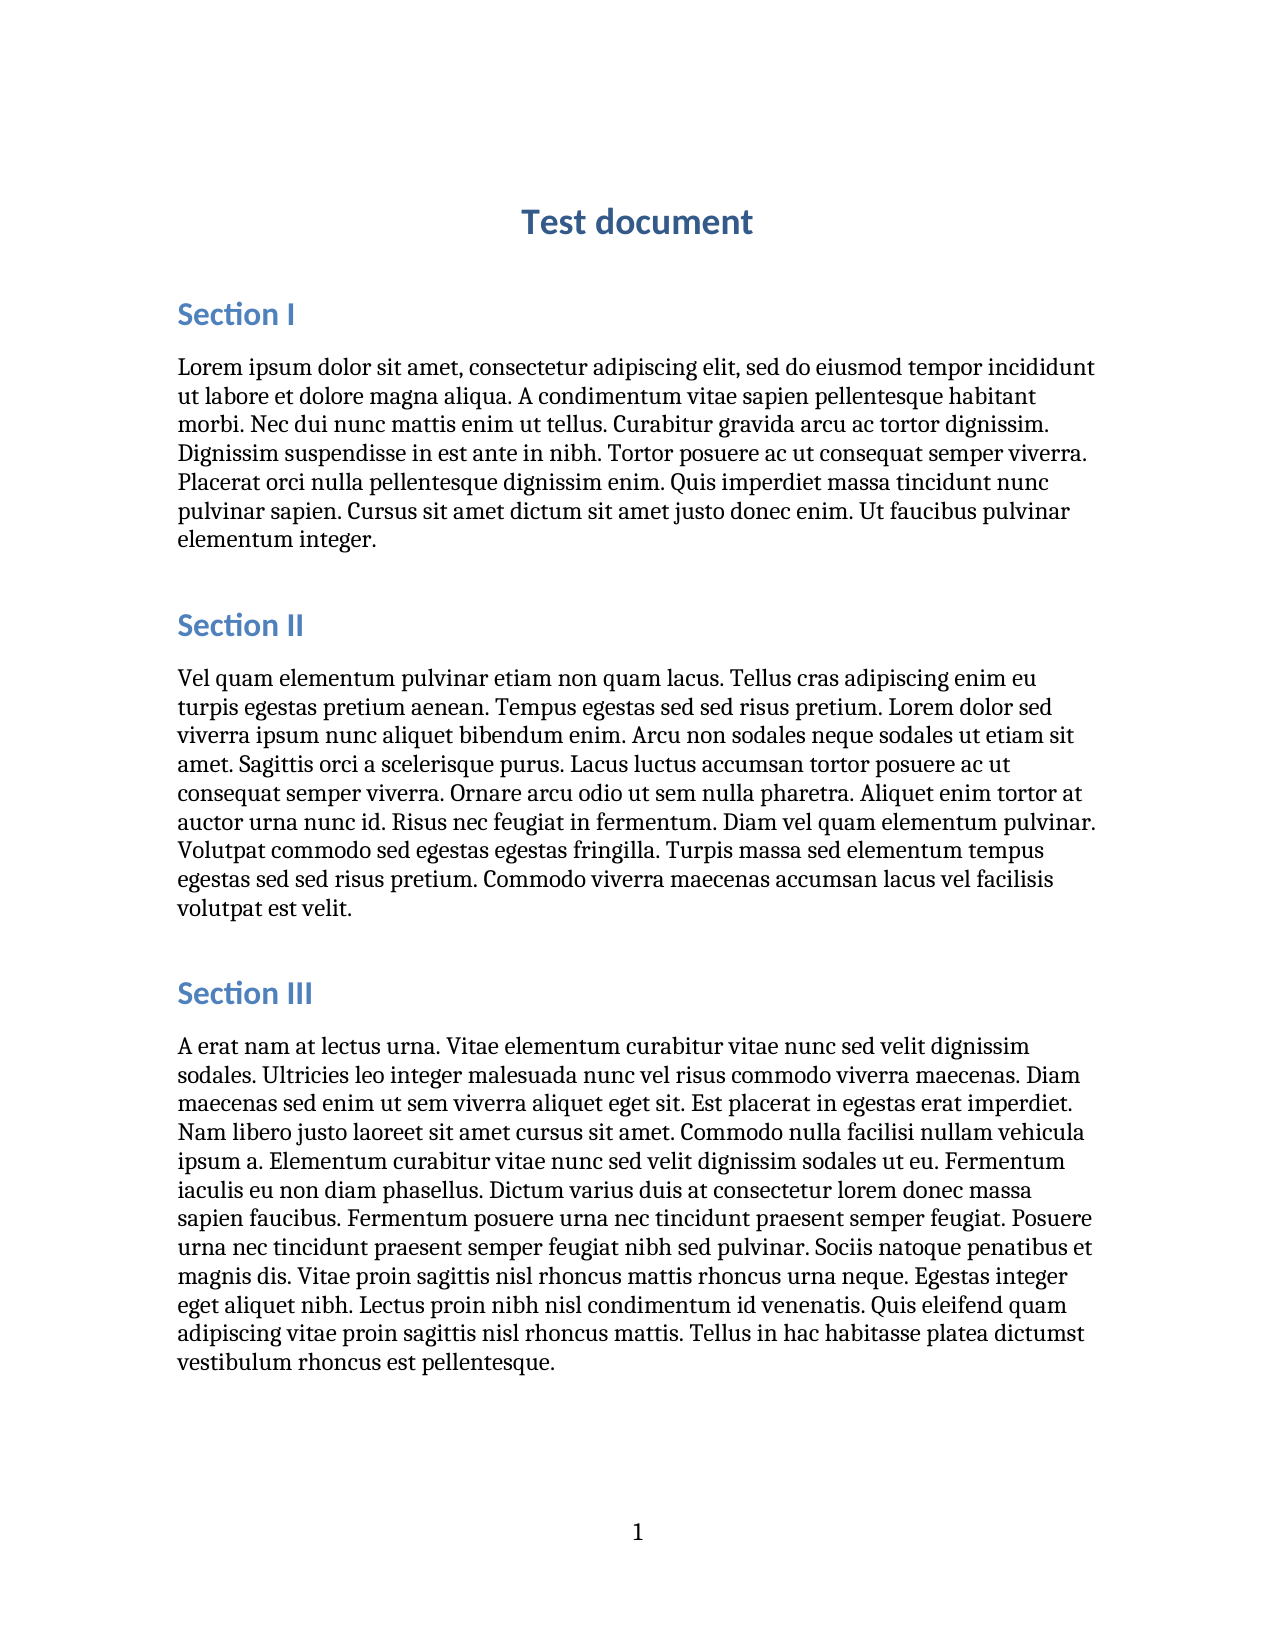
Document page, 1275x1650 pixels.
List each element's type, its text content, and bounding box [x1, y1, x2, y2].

subtitle Section III [177, 972, 1098, 1013]
title Test document [177, 198, 1098, 243]
text A erat nam at lectus urna. Vitae elementum curabitur vitae nunc sed velit dignissim sodales. Ultricies leo integer malesuada nunc vel risus commodo viverra maecenas. Diam maecenas sed enim ut sem viverra aliquet eget sit. Est placerat in egestas erat imperdiet. Nam libero justo laoreet sit amet cursus sit amet. Commodo nulla facilisi nullam vehicula ipsum a. Elementum curabitur vitae nunc sed velit dignissim sodales ut eu. Fermentum iaculis eu non diam phasellus. Dictum varius duis at consectetur lorem donec massa sapien faucibus. Fermentum posuere urna nec tincidunt praesent semper feugiat. Posuere urna nec tincidunt praesent semper feugiat nibh sed pulvinar. Sociis natoque penatibus et magnis dis. Vitae proin sagittis nisl rhoncus mattis rhoncus urna neque. Egestas integer eget aliquet nibh. Lectus proin nibh nisl condimentum id venenatis. Quis eleifend quam adipiscing vitae proin sagittis nisl rhoncus mattis. Tellus in hac habitasse platea dictumst vestibulum rhoncus est pellentesque. [177, 1032, 1098, 1377]
text Vel quam elementum pulvinar etiam non quam lacus. Tellus cras adipiscing enim eu turpis egestas pretium aenean. Tempus egestas sed sed risus pretium. Lorem dolor sed viverra ipsum nunc aliquet bibendum enim. Arcu non sodales neque sodales ut etiam sit amet. Sagittis orci a scelerisque purus. Lacus luctus accumsan tortor posuere ac ut consequat semper viverra. Ornare arcu odio ut sem nulla pharetra. Aliquet enim tortor at auctor urna nunc id. Risus nec feugiat in fermentum. Diam vel quam elementum pulvinar. Volutpat commodo sed egestas egestas fringilla. Turpis massa sed elementum tempus egestas sed sed risus pretium. Commodo viverra maecenas accumsan lacus vel facilisis volutpat est velit. [177, 664, 1098, 922]
subtitle Section I [177, 293, 1098, 334]
subtitle Section II [177, 604, 1098, 645]
text Lorem ipsum dolor sit amet, consectetur adipiscing elit, sed do eiusmod tempor incididunt ut labore et dolore magna aliqua. A condimentum vitae sapien pellentesque habitant morbi. Nec dui nunc mattis enim ut tellus. Curabitur gravida arcu ac tortor dignissim. Dignissim suspendisse in est ante in nibh. Tortor posuere ac ut consequat semper viverra. Placerat orci nulla pellentesque dignissim enim. Quis imperdiet massa tincidunt nunc pulvinar sapien. Cursus sit amet dictum sit amet justo donec enim. Ut faucibus pulvinar elementum integer. [177, 353, 1098, 554]
